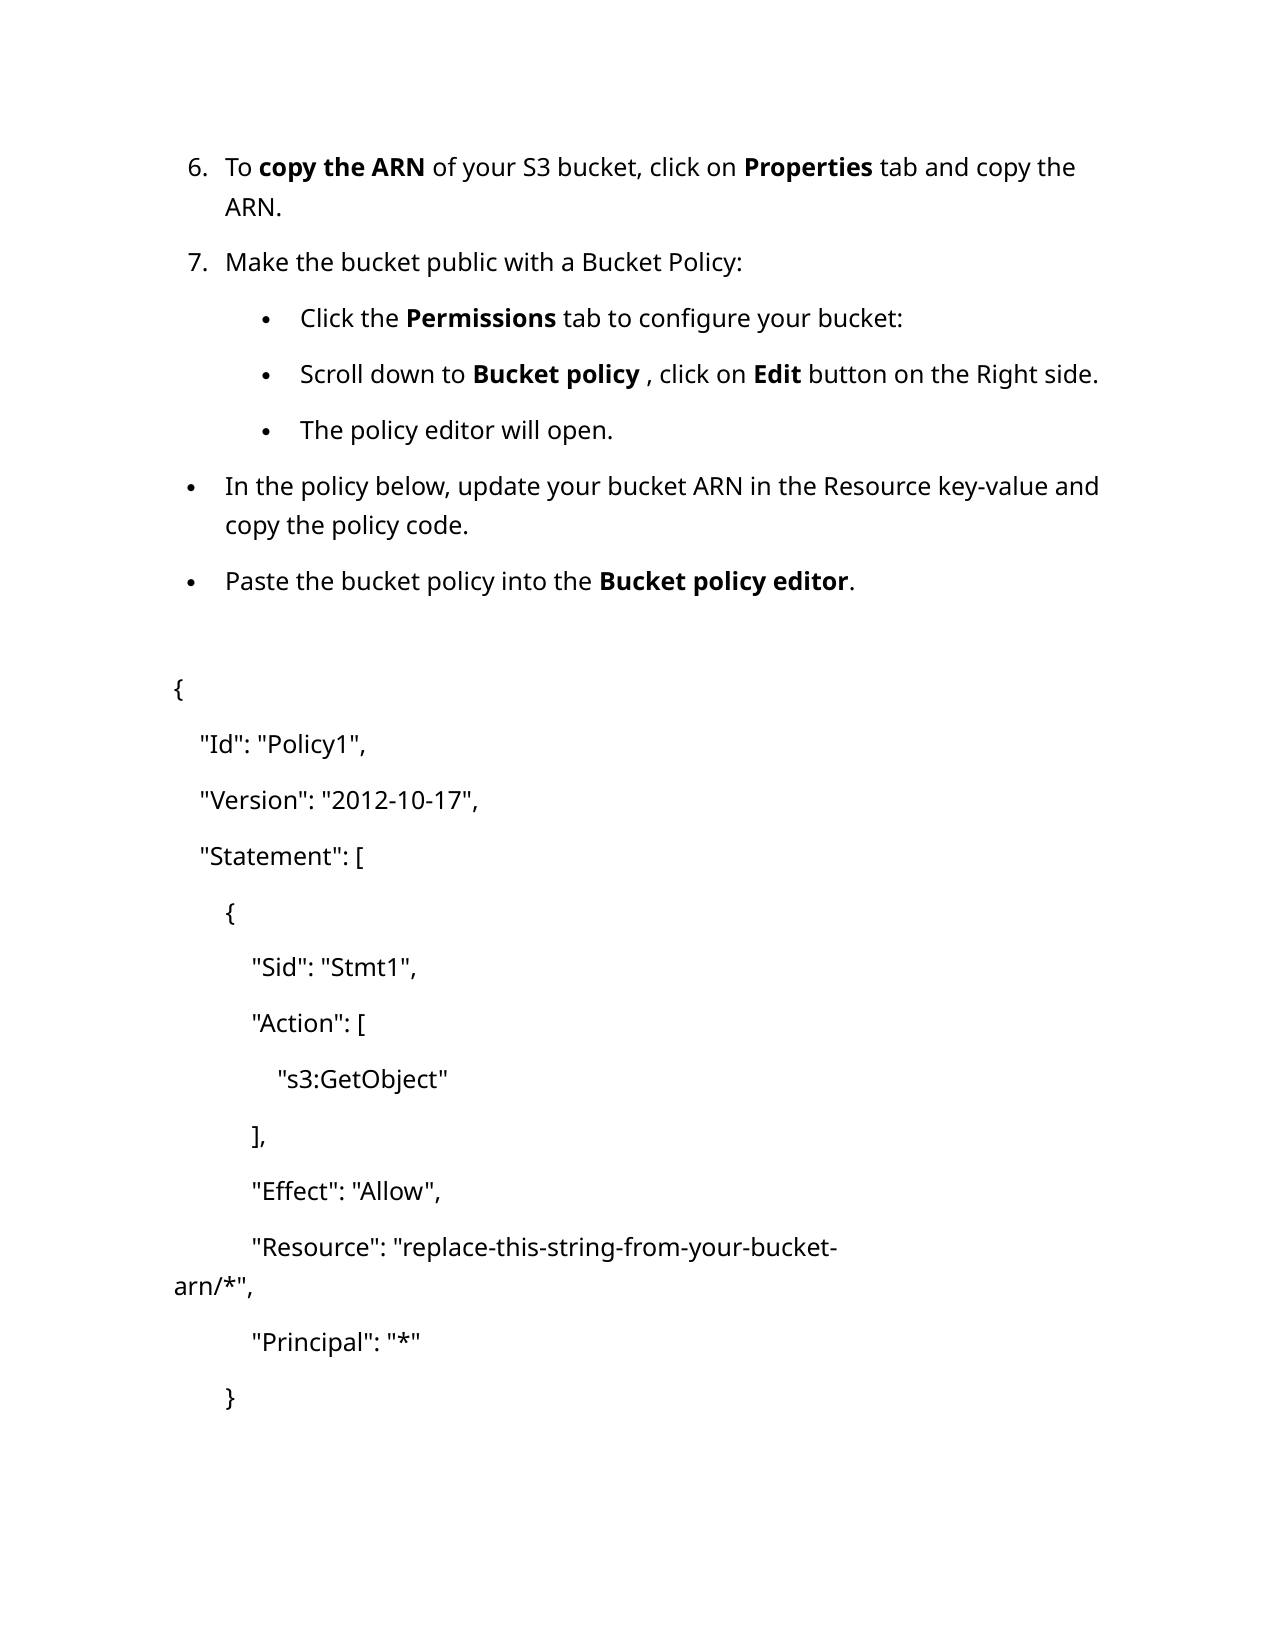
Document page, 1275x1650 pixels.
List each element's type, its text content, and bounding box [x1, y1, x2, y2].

list Scroll down to Bucket policy , click on Edit button on the Right side. [262, 357, 1125, 391]
list Make the bucket public with a Bucket Policy: [187, 245, 1125, 279]
list To copy the ARN of your S3 bucket, click on Properties tab and copy the ARN. [187, 150, 1125, 223]
list The policy editor will open. [262, 412, 1125, 447]
list Paste the bucket policy into the Bucket policy editor. [187, 563, 1125, 637]
list In the policy below, update your bucket ARN in the Resource key-value and copy the policy code. [187, 468, 1125, 542]
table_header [150, 658, 878, 1447]
list Click the Permissions tab to configure your bucket: [262, 301, 1125, 335]
